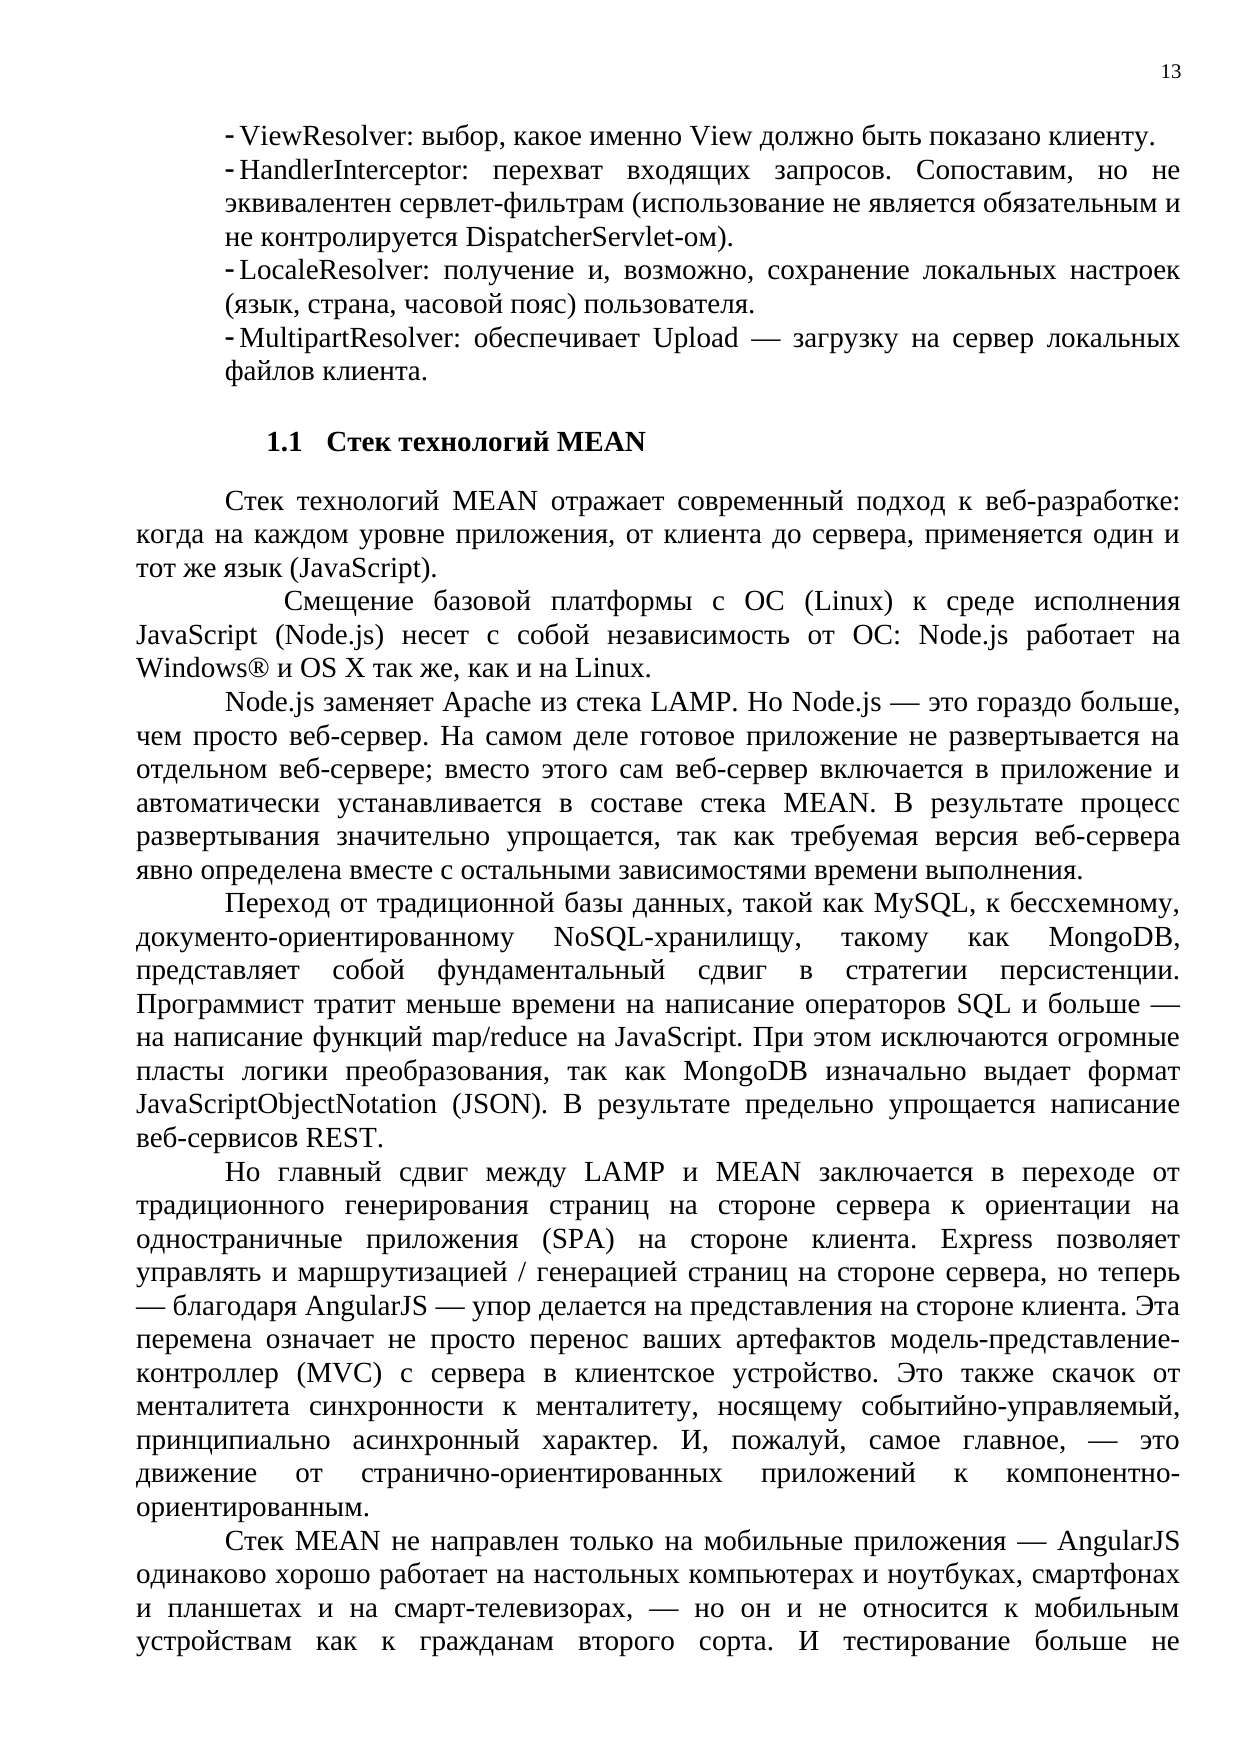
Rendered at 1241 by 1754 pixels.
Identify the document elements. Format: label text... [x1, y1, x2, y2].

subtitle Стек технологий MEAN [266, 424, 1181, 458]
list HandlerInterceptor: перехват входящих запросов. Сопоставим, но не эквивалентен сервлет-фильтрам (использование не является обязательным и не контролируется DispatcherServlet-ом). [224, 152, 1181, 252]
text Смещение базовой платформы с ОС (Linux) к среде исполнения JavaScript (Node.js) несет с собой независимость от ОС: Node.js работает на Windows® и OS X так же, как и на Linux. [136, 583, 1181, 684]
text Но главный сдвиг между LAMP и MEAN заключается в переходе от традиционного генерирования страниц на стороне сервера к ориентации на одностраничные приложения (SPA) на стороне клиента. Express позволяет управлять и маршрутизацией / генерацией страниц на стороне сервера, но теперь — благодаря AngularJS — упор делается на представления на стороне клиента. Эта перемена означает не просто перенос ваших артефактов модель-представление-контроллер (MVC) с сервера в клиентское устройство. Это также скачок от менталитета синхронности к менталитету, носящему событийно-управляемый, принципиально асинхронный характер. И, пожалуй, самое главное, — это движение от странично-ориентированных приложений к компонентно-ориентированным. [136, 1154, 1181, 1523]
list LocaleResolver: получение и, возможно, сохранение локальных настроек (язык, страна, часовой пояс) пользователя. [224, 252, 1181, 320]
text Стек технологий MEAN отражает современный подход к веб-разработке: когда на каждом уровне приложения, от клиента до сервера, применяется один и тот же язык (JavaScript). [136, 483, 1181, 583]
list ViewResolver: выбор, какое именно View должно быть показано клиенту. [224, 118, 1181, 152]
text Node.js заменяет Apache из стека LAMP. Но Node.js — это гораздо больше, чем просто веб-сервер. На самом деле готовое приложение не развертывается на отдельном веб-сервере; вместо этого сам веб-сервер включается в приложение и автоматически устанавливается в составе стека MEAN. В результате процесс развертывания значительно упрощается, так как требуемая версия веб-сервера явно определена вместе с остальными зависимостями времени выполнения. [136, 684, 1181, 885]
text Переход от традиционной базы данных, такой как MySQL, к бессхемному, документо-ориентированному NoSQL-хранилищу, такому как MongoDB, представляет собой фундаментальный сдвиг в стратегии персистенции. Программист тратит меньше времени на написание операторов SQL и больше — на написание функций map/reduce на JavaScript. При этом исключаются огромные пласты логики преобразования, так как MongoDB изначально выдает формат JavaScriptObjectNotation (JSON). В результате предельно упрощается написание веб-сервисов REST. [136, 885, 1181, 1154]
list MultipartResolver: обеспечивает Upload — загрузку на сервер локальных файлов клиента. [224, 320, 1181, 387]
